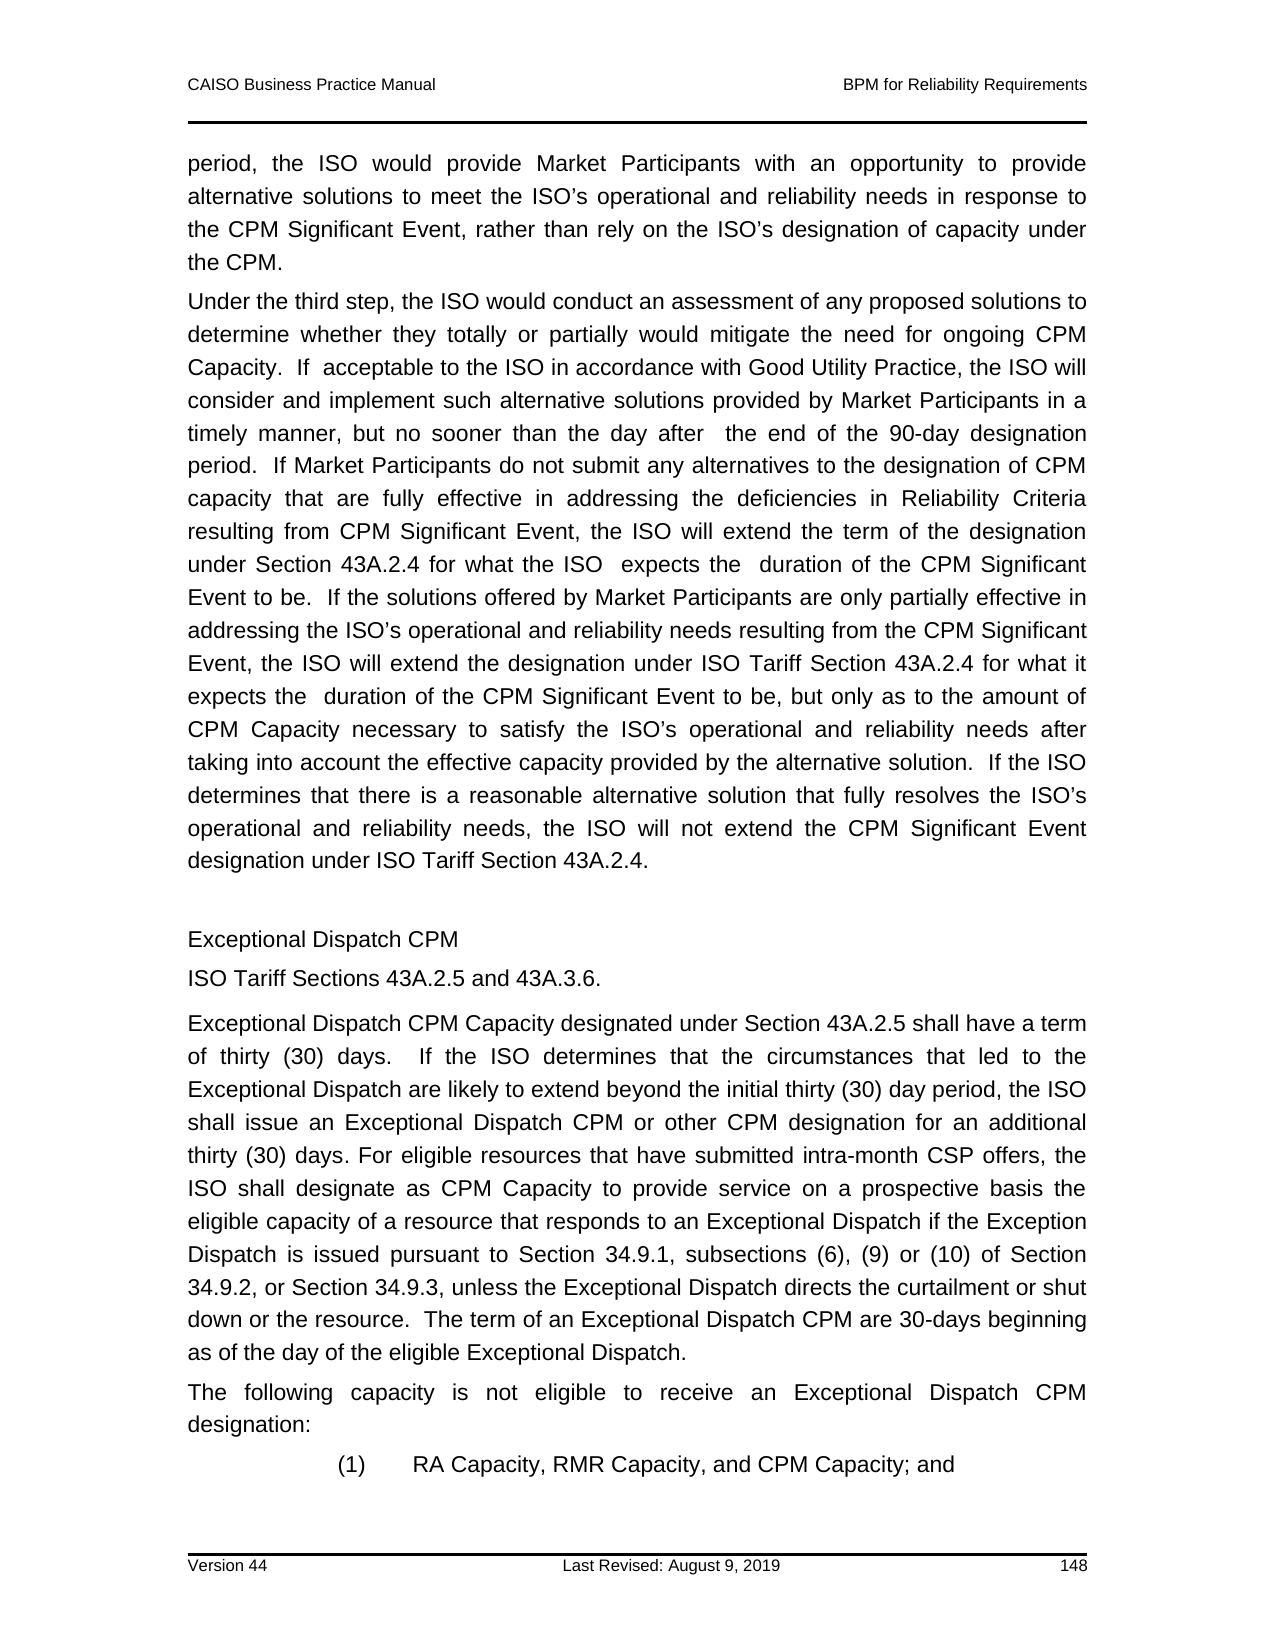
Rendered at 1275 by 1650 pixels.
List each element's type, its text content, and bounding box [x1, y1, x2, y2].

text Under the third step, the ISO would conduct an assessment of any proposed solutions to determine whether they totally or partially would mitigate the need for ongoing CPM Capacity. If acceptable to the ISO in accordance with Good Utility Practice, the ISO will consider and implement such alternative solutions provided by Market Participants in a timely manner, but no sooner than the day after the end of the 90-day designation period. If Market Participants do not submit any alternatives to the designation of CPM capacity that are fully effective in addressing the deficiencies in Reliability Criteria resulting from CPM Significant Event, the ISO will extend the term of the designation under Section 43A.2.4 for what the ISO expects the duration of the CPM Significant Event to be. If the solutions offered by Market Participants are only partially effective in addressing the ISO’s operational and reliability needs resulting from the CPM Significant Event, the ISO will extend the designation under ISO Tariff Section 43A.2.4 for what it expects the duration of the CPM Significant Event to be, but only as to the amount of CPM Capacity necessary to satisfy the ISO’s operational and reliability needs after taking into account the effective capacity provided by the alternative solution. If the ISO determines that there is a reasonable alternative solution that fully resolves the ISO’s operational and reliability needs, the ISO will not extend the CPM Significant Event designation under ISO Tariff Section 43A.2.4. [187, 288, 1087, 874]
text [187, 150, 1087, 275]
text The following capacity is not eligible to receive an Exceptional Dispatch CPM designation: [187, 1378, 1087, 1438]
text Exceptional Dispatch CPM [187, 926, 1087, 952]
text (1) RA Capacity, RMR Capacity, and CPM Capacity; and [337, 1451, 1087, 1477]
text Exceptional Dispatch CPM Capacity designated under Section 43A.2.5 shall have a term of thirty (30) days. If the ISO determines that the circumstances that led to the Exceptional Dispatch are likely to extend beyond the initial thirty (30) day period, the ISO shall issue an Exceptional Dispatch CPM or other CPM designation for an additional thirty (30) days. For eligible resources that have submitted intra-month CSP offers, the ISO shall designate as CPM Capacity to provide service on a prospective basis the eligible capacity of a resource that responds to an Exceptional Dispatch if the Exception Dispatch is issued pursuant to Section 34.9.1, subsections (6), (9) or (10) of Section 34.9.2, or Section 34.9.3, unless the Exceptional Dispatch directs the curtailment or shut down or the resource. The term of an Exceptional Dispatch CPM are 30-days beginning as of the day of the eligible Exceptional Dispatch. [187, 1010, 1087, 1366]
text ISO Tariff Sections 43A.2.5 and 43A.3.6. [187, 965, 1087, 991]
